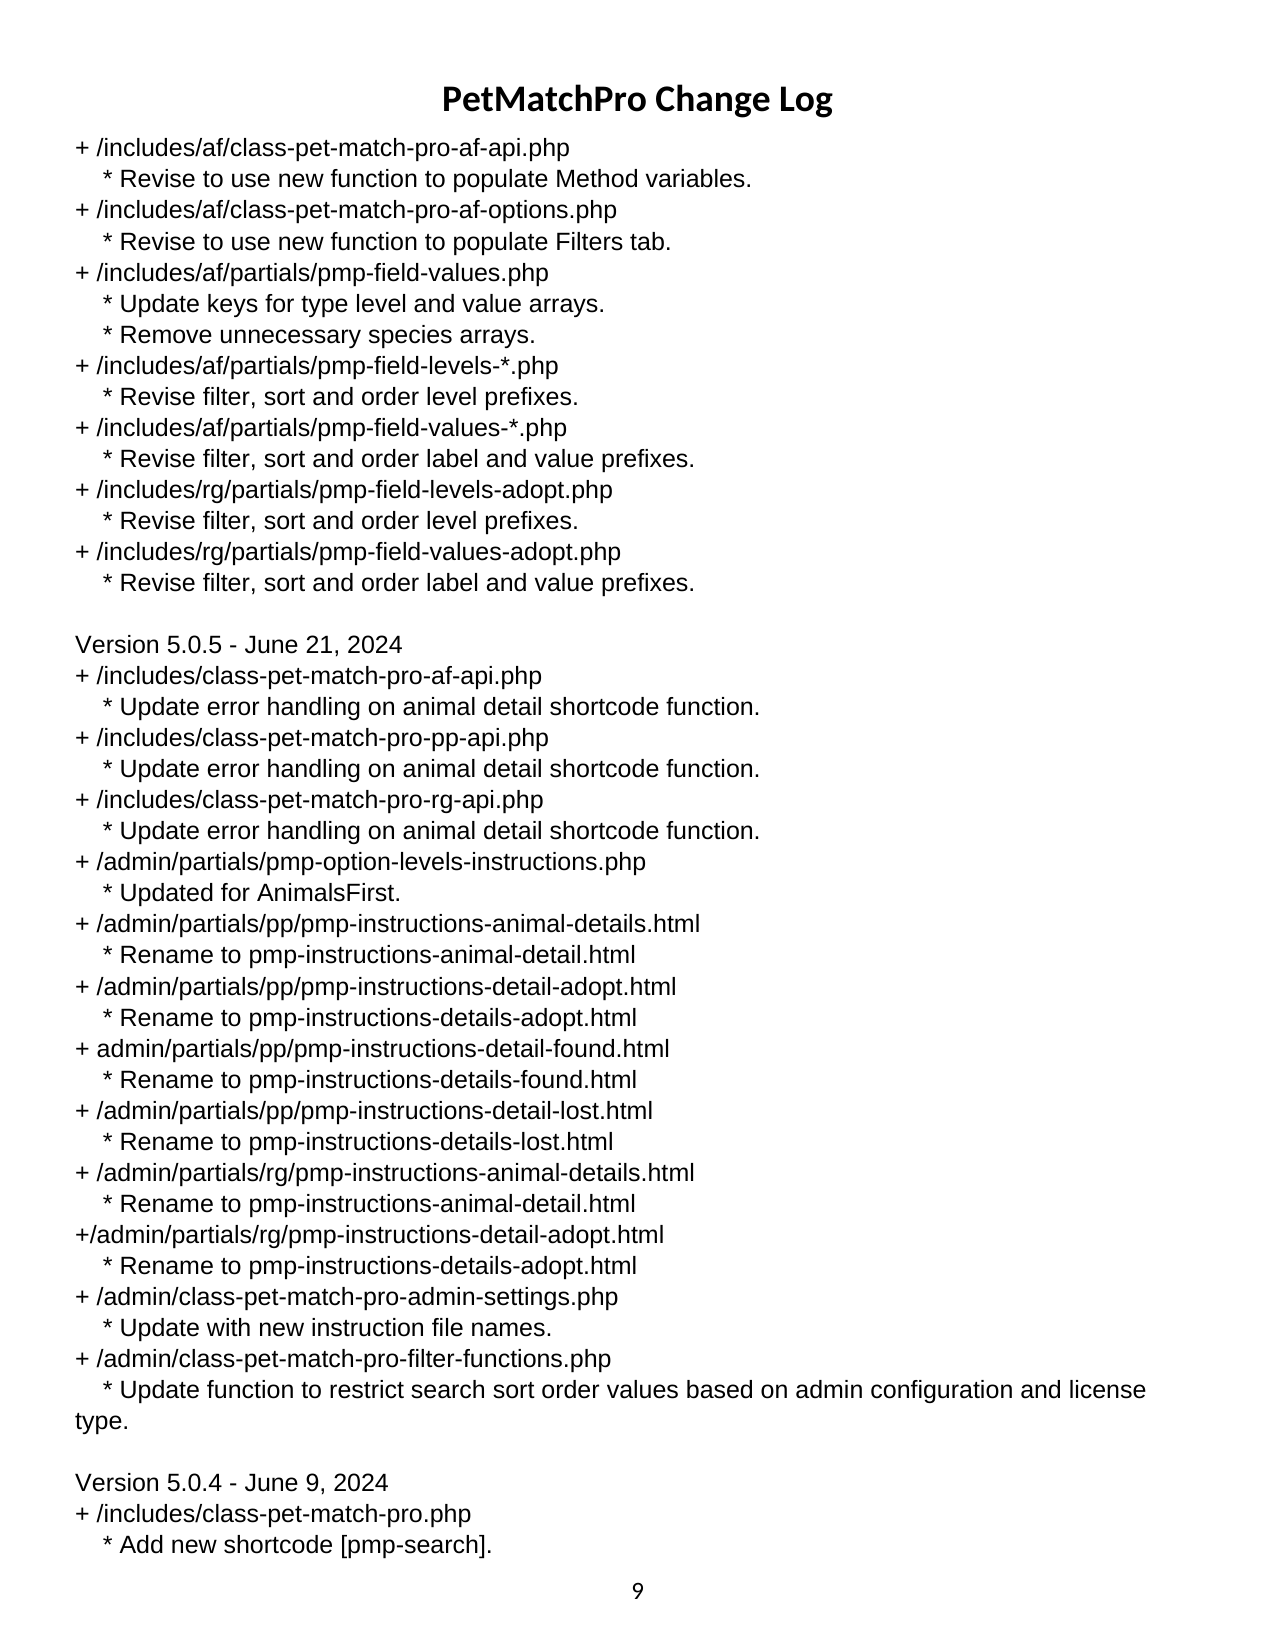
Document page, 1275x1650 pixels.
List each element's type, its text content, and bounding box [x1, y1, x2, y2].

text * Update function to restrict search sort order values based on admin configuration and license type. [75, 1375, 1200, 1435]
text + /includes/af/partials/pmp-field-values-*.php [75, 413, 1200, 441]
text * Revise filter, sort and order label and value prefixes. [75, 568, 1200, 597]
text * Updated for AnimalsFirst. [75, 878, 1200, 907]
text Version 5.0.5 - June 21, 2024 [75, 630, 1200, 659]
text * Revise filter, sort and order label and value prefixes. [75, 444, 1200, 472]
text + /admin/partials/pp/pmp-instructions-detail-adopt.html [75, 971, 1200, 1000]
text * Update error handling on animal detail shortcode function. [75, 816, 1200, 845]
text * Update error handling on animal detail shortcode function. [75, 754, 1200, 783]
text * Remove unnecessary species arrays. [75, 319, 1200, 348]
text * Revise to use new function to populate Method variables. [75, 164, 1200, 193]
text * Update keys for type level and value arrays. [75, 288, 1200, 317]
text * Revise filter, sort and order level prefixes. [75, 382, 1200, 410]
text * Rename to pmp-instructions-animal-detail.html [75, 1189, 1200, 1217]
text + /includes/class-pet-match-pro-rg-api.php [75, 785, 1200, 814]
text + /admin/partials/pmp-option-levels-instructions.php [75, 847, 1200, 876]
text + /includes/class-pet-match-pro.php [75, 1499, 1200, 1528]
text + /includes/af/partials/pmp-field-values.php [75, 257, 1200, 286]
text + /includes/class-pet-match-pro-pp-api.php [75, 723, 1200, 752]
text + /admin/partials/rg/pmp-instructions-animal-details.html [75, 1158, 1200, 1186]
text * Rename to pmp-instructions-details-found.html [75, 1064, 1200, 1093]
text Version 5.0.4 - June 9, 2024 [75, 1468, 1200, 1497]
text * Update with new instruction file names. [75, 1313, 1200, 1342]
text + /admin/partials/pp/pmp-instructions-animal-details.html [75, 909, 1200, 938]
text + /includes/class-pet-match-pro-af-api.php [75, 661, 1200, 690]
text * Update error handling on animal detail shortcode function. [75, 692, 1200, 721]
text + admin/partials/pp/pmp-instructions-detail-found.html [75, 1033, 1200, 1062]
text + /admin/partials/pp/pmp-instructions-detail-lost.html [75, 1096, 1200, 1124]
text +/admin/partials/rg/pmp-instructions-detail-adopt.html [75, 1220, 1200, 1248]
text + /admin/class-pet-match-pro-filter-functions.php [75, 1344, 1200, 1373]
text * Add new shortcode [pmp-search]. [75, 1530, 1200, 1559]
text * Rename to pmp-instructions-details-adopt.html [75, 1251, 1200, 1279]
text + /includes/rg/partials/pmp-field-levels-adopt.php [75, 475, 1200, 503]
text + /includes/rg/partials/pmp-field-values-adopt.php [75, 537, 1200, 566]
text * Rename to pmp-instructions-details-adopt.html [75, 1002, 1200, 1031]
text * Revise filter, sort and order level prefixes. [75, 506, 1200, 534]
text + /includes/af/partials/pmp-field-levels-*.php [75, 351, 1200, 379]
text + /includes/af/class-pet-match-pro-af-options.php [75, 195, 1200, 224]
text * Revise to use new function to populate Filters tab. [75, 226, 1200, 255]
text + /admin/class-pet-match-pro-admin-settings.php [75, 1282, 1200, 1311]
text * Rename to pmp-instructions-details-lost.html [75, 1127, 1200, 1155]
text * Rename to pmp-instructions-animal-detail.html [75, 940, 1200, 969]
text + /includes/af/class-pet-match-pro-af-api.php [75, 133, 1200, 162]
